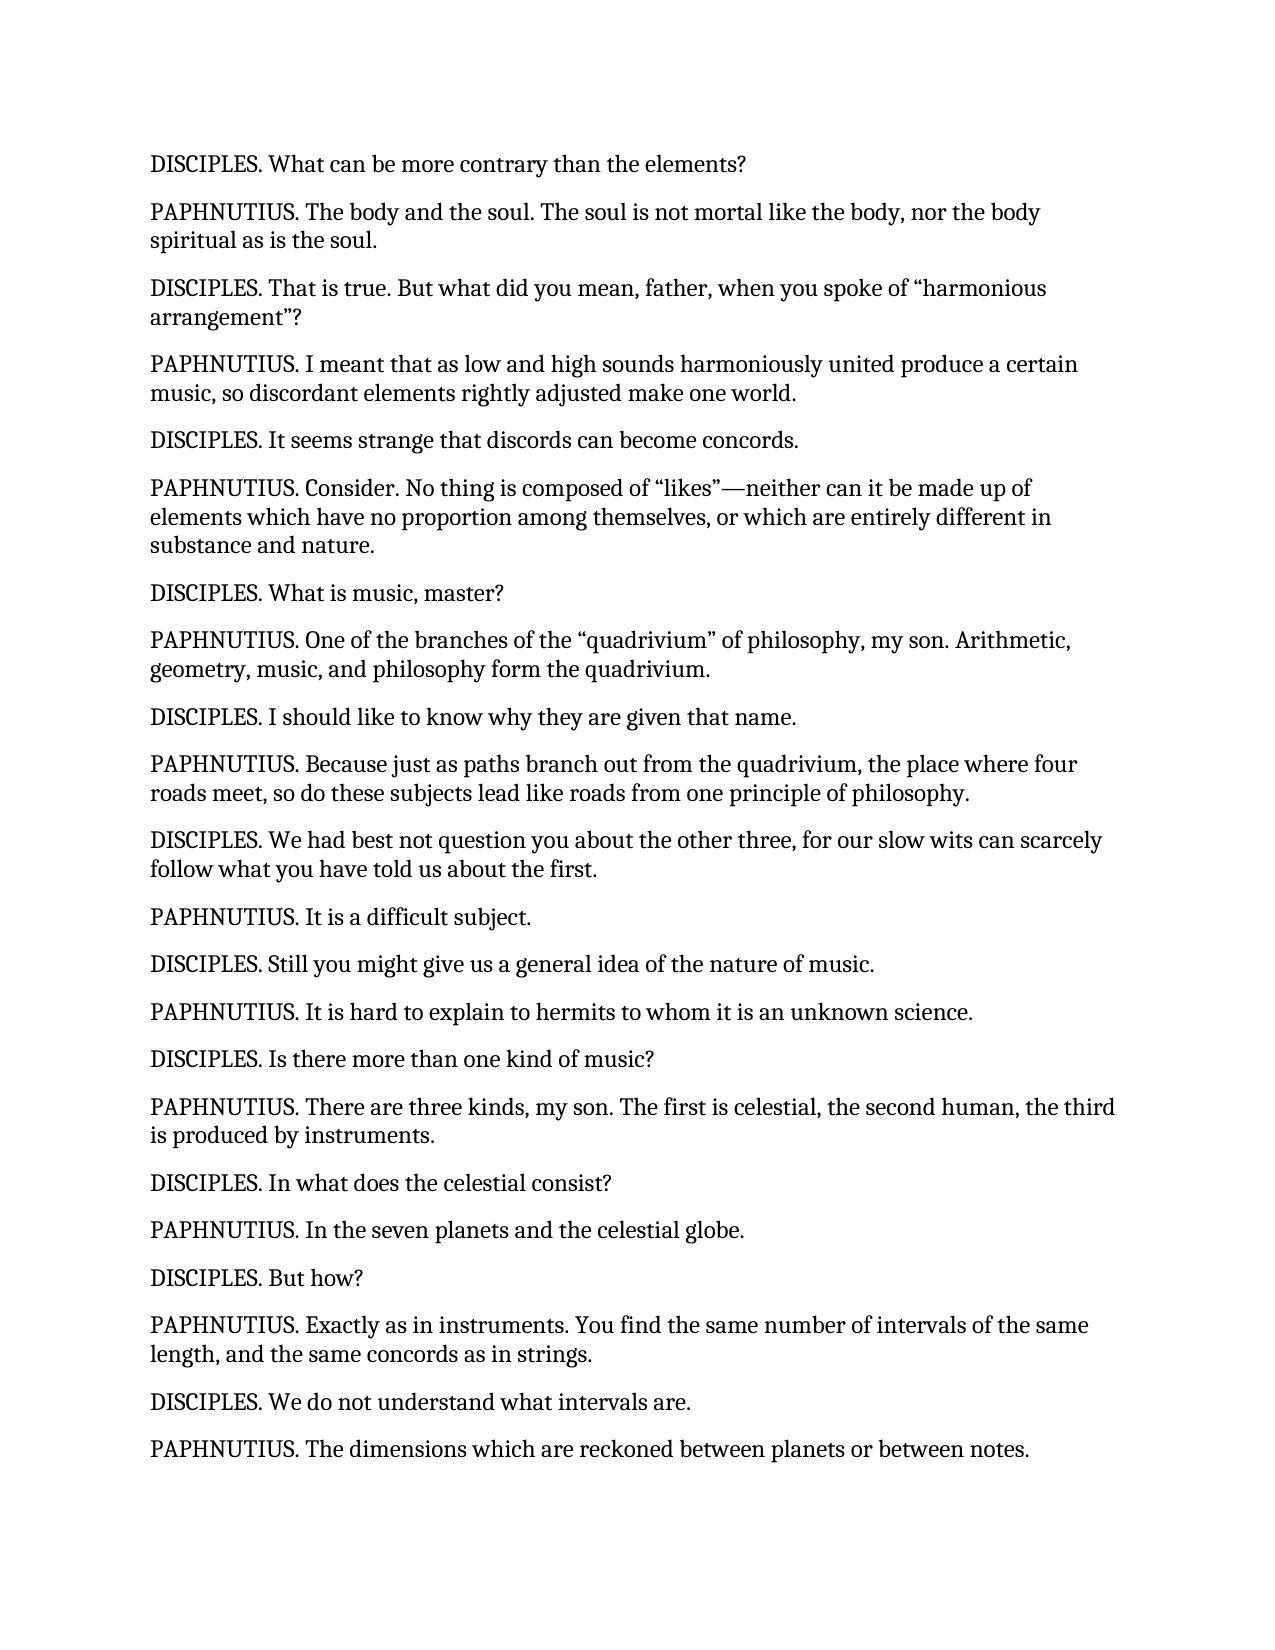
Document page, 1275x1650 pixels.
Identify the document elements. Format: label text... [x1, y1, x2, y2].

text DISCIPLES. It seems strange that discords can become concords. [150, 426, 1125, 455]
text DISCIPLES. What is music, master? [150, 579, 1125, 607]
text DISCIPLES. We do not understand what intervals are. [150, 1387, 1125, 1416]
text DISCIPLES. I should like to know why they are given that name. [150, 702, 1125, 731]
text PAPHNUTIUS. There are three kinds, my son. The first is celestial, the second human, the third is produced by instruments. [150, 1092, 1125, 1150]
text DISCIPLES. In what does the celestial consist? [150, 1169, 1125, 1197]
text PAPHNUTIUS. The dimensions which are reckoned between planets or between notes. [150, 1435, 1125, 1464]
text PAPHNUTIUS. Consider. No thing is composed of “likes”—neither can it be made up of elements which have no proportion among themselves, or which are entirely different in substance and nature. [150, 474, 1125, 560]
text PAPHNUTIUS. The body and the soul. The soul is not mortal like the body, nor the body spiritual as is the soul. [150, 197, 1125, 255]
text PAPHNUTIUS. In the seven planets and the celestial globe. [150, 1216, 1125, 1245]
text DISCIPLES. What can be more contrary than the elements? [150, 150, 1125, 179]
text PAPHNUTIUS. It is hard to explain to hermits to whom it is an unknown science. [150, 997, 1125, 1026]
text PAPHNUTIUS. It is a difficult subject. [150, 902, 1125, 931]
text PAPHNUTIUS. I meant that as low and high sounds harmoniously united produce a certain music, so discordant elements rightly adjusted make one world. [150, 350, 1125, 407]
text DISCIPLES. That is true. But what did you mean, father, when you spoke of “harmonious arrangement”? [150, 274, 1125, 331]
text PAPHNUTIUS. Because just as paths branch out from the quadrivium, the place where four roads meet, so do these subjects lead like roads from one principle of philosophy. [150, 750, 1125, 807]
text DISCIPLES. But how? [150, 1264, 1125, 1292]
text PAPHNUTIUS. One of the branches of the “quadrivium” of philosophy, my son. Arithmetic, geometry, music, and philosophy form the quadrivium. [150, 626, 1125, 684]
text PAPHNUTIUS. Exactly as in instruments. You find the same number of intervals of the same length, and the same concords as in strings. [150, 1311, 1125, 1369]
text DISCIPLES. We had best not question you about the other three, for our slow wits can scarcely follow what you have told us about the first. [150, 826, 1125, 884]
text DISCIPLES. Is there more than one kind of music? [150, 1045, 1125, 1074]
text DISCIPLES. Still you might give us a general idea of the nature of music. [150, 950, 1125, 979]
